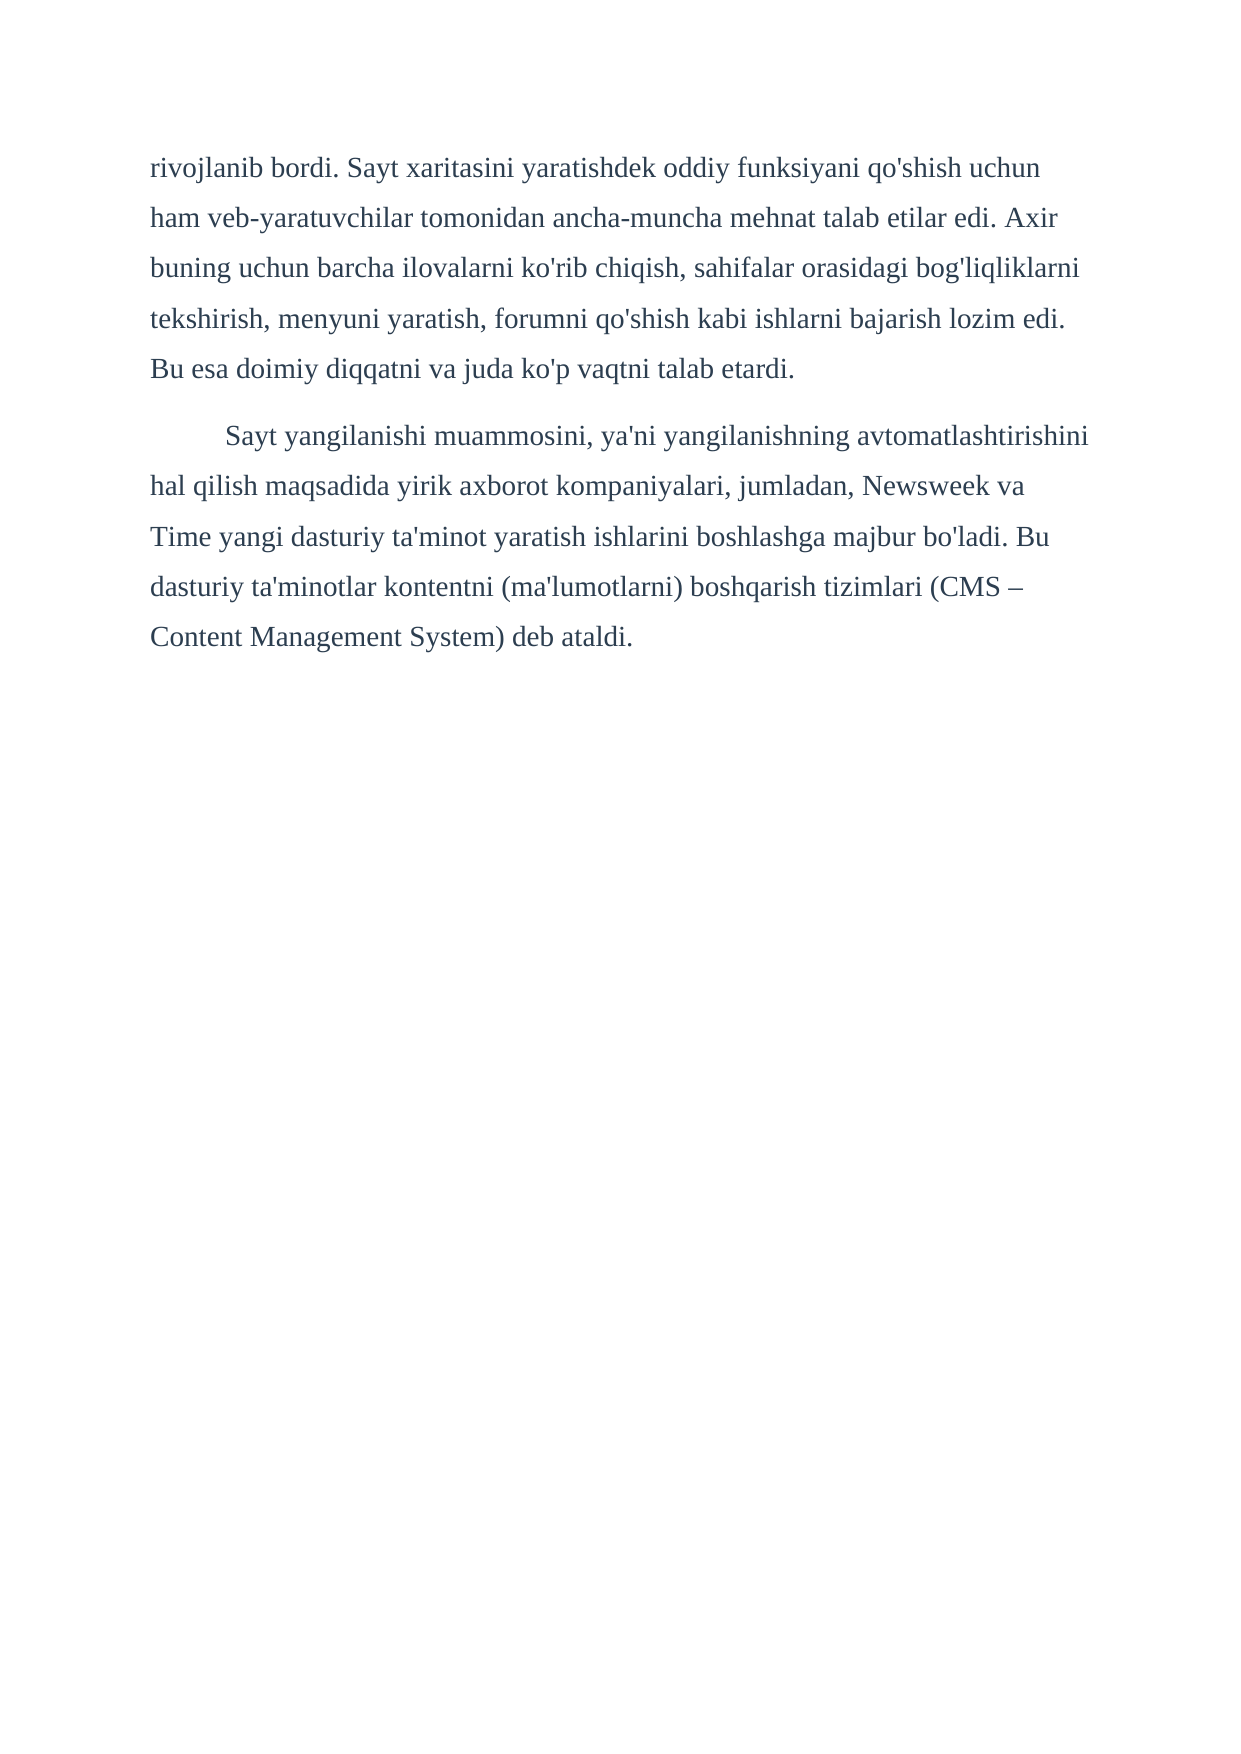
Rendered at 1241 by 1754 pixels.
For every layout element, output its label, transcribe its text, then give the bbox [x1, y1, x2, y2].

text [150, 150, 1090, 385]
text Sayt yangilanishi muammosini, ya'ni yangilanishning avtomatlashtirishini hal qilish maqsadida yirik axborot kompaniyalari, jumladan, Newsweek va Time yangi dasturiy ta'minot yaratish ishlarini boshlashga majbur bo'ladi. Bu dasturiy ta'minotlar kontentni (ma'lumotlarni) boshqarish tizimlari (CMS – Content Management System) deb ataldi. [150, 418, 1090, 653]
